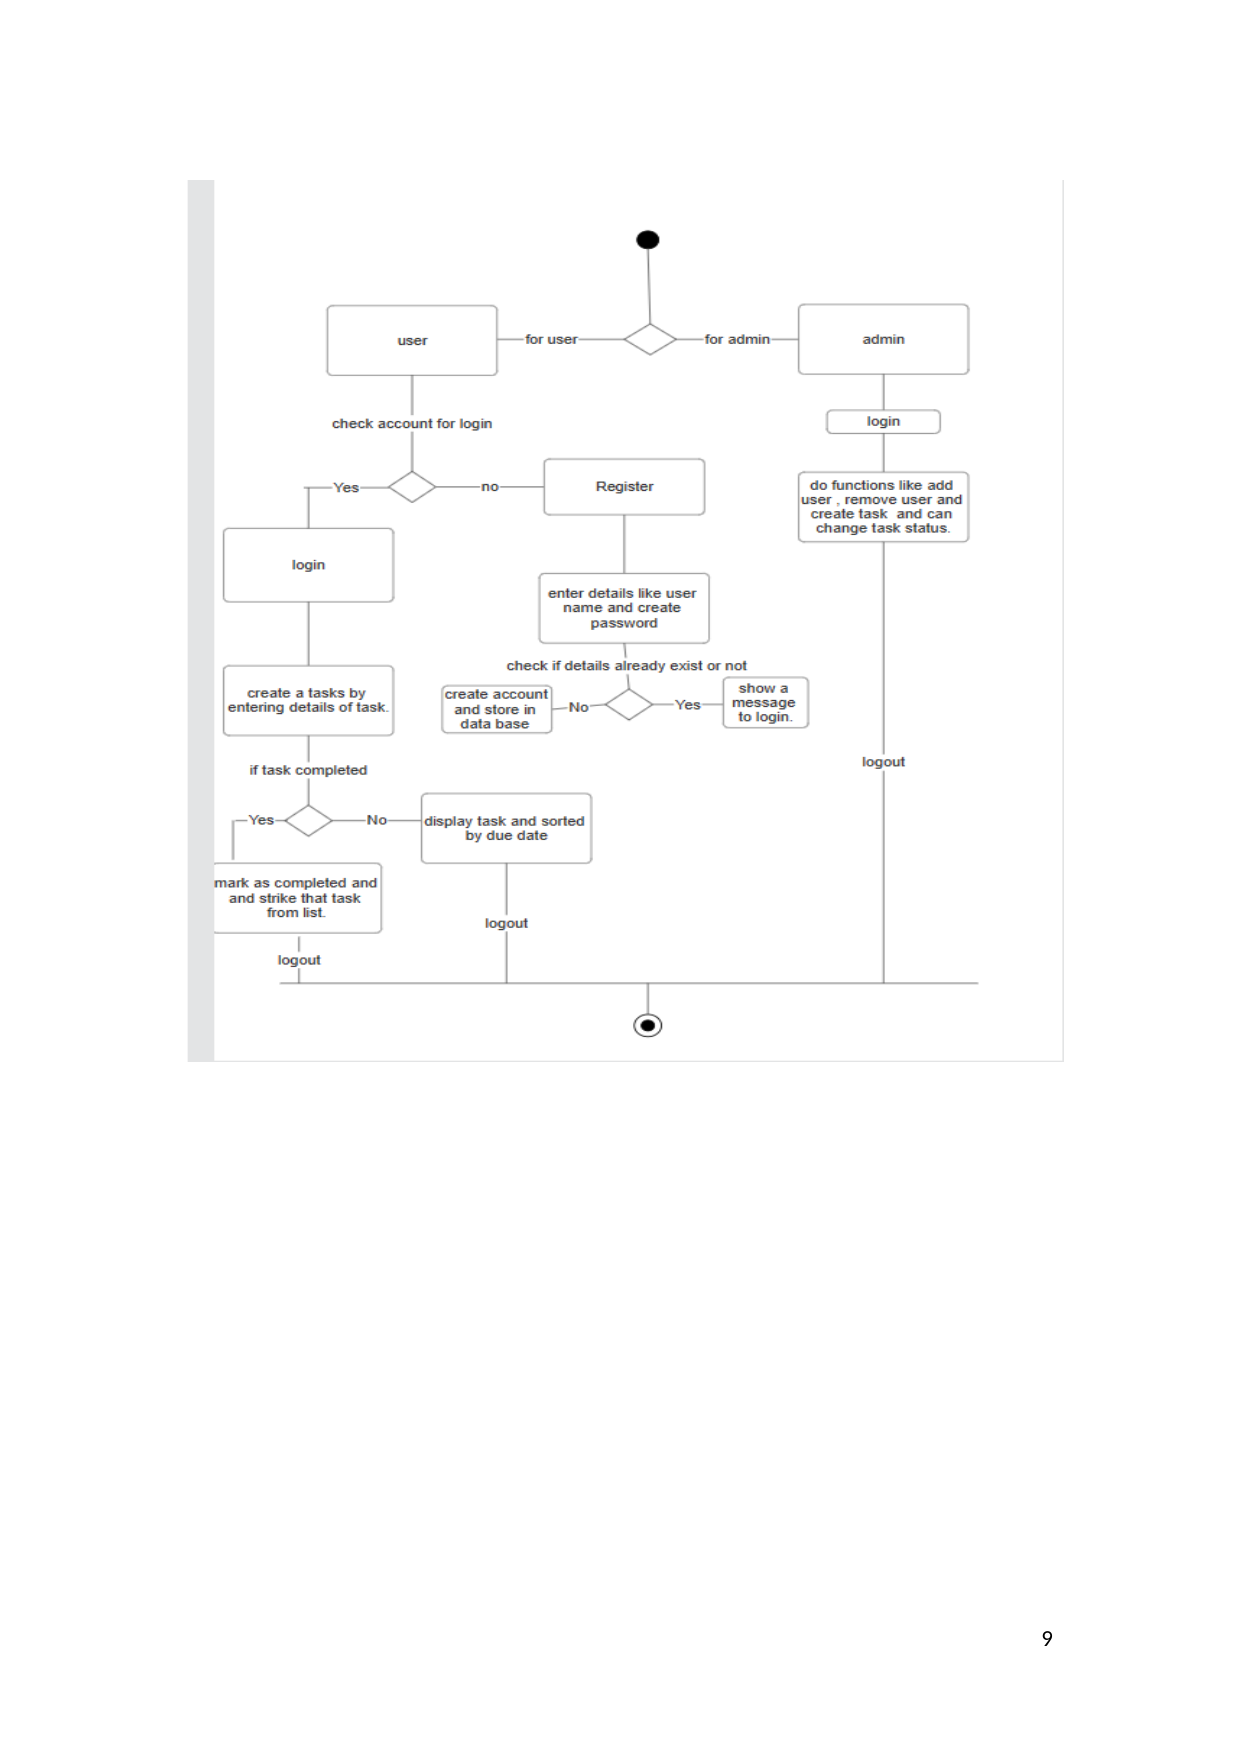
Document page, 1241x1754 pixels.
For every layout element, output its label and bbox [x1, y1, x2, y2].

picture [187, 180, 1064, 1062]
